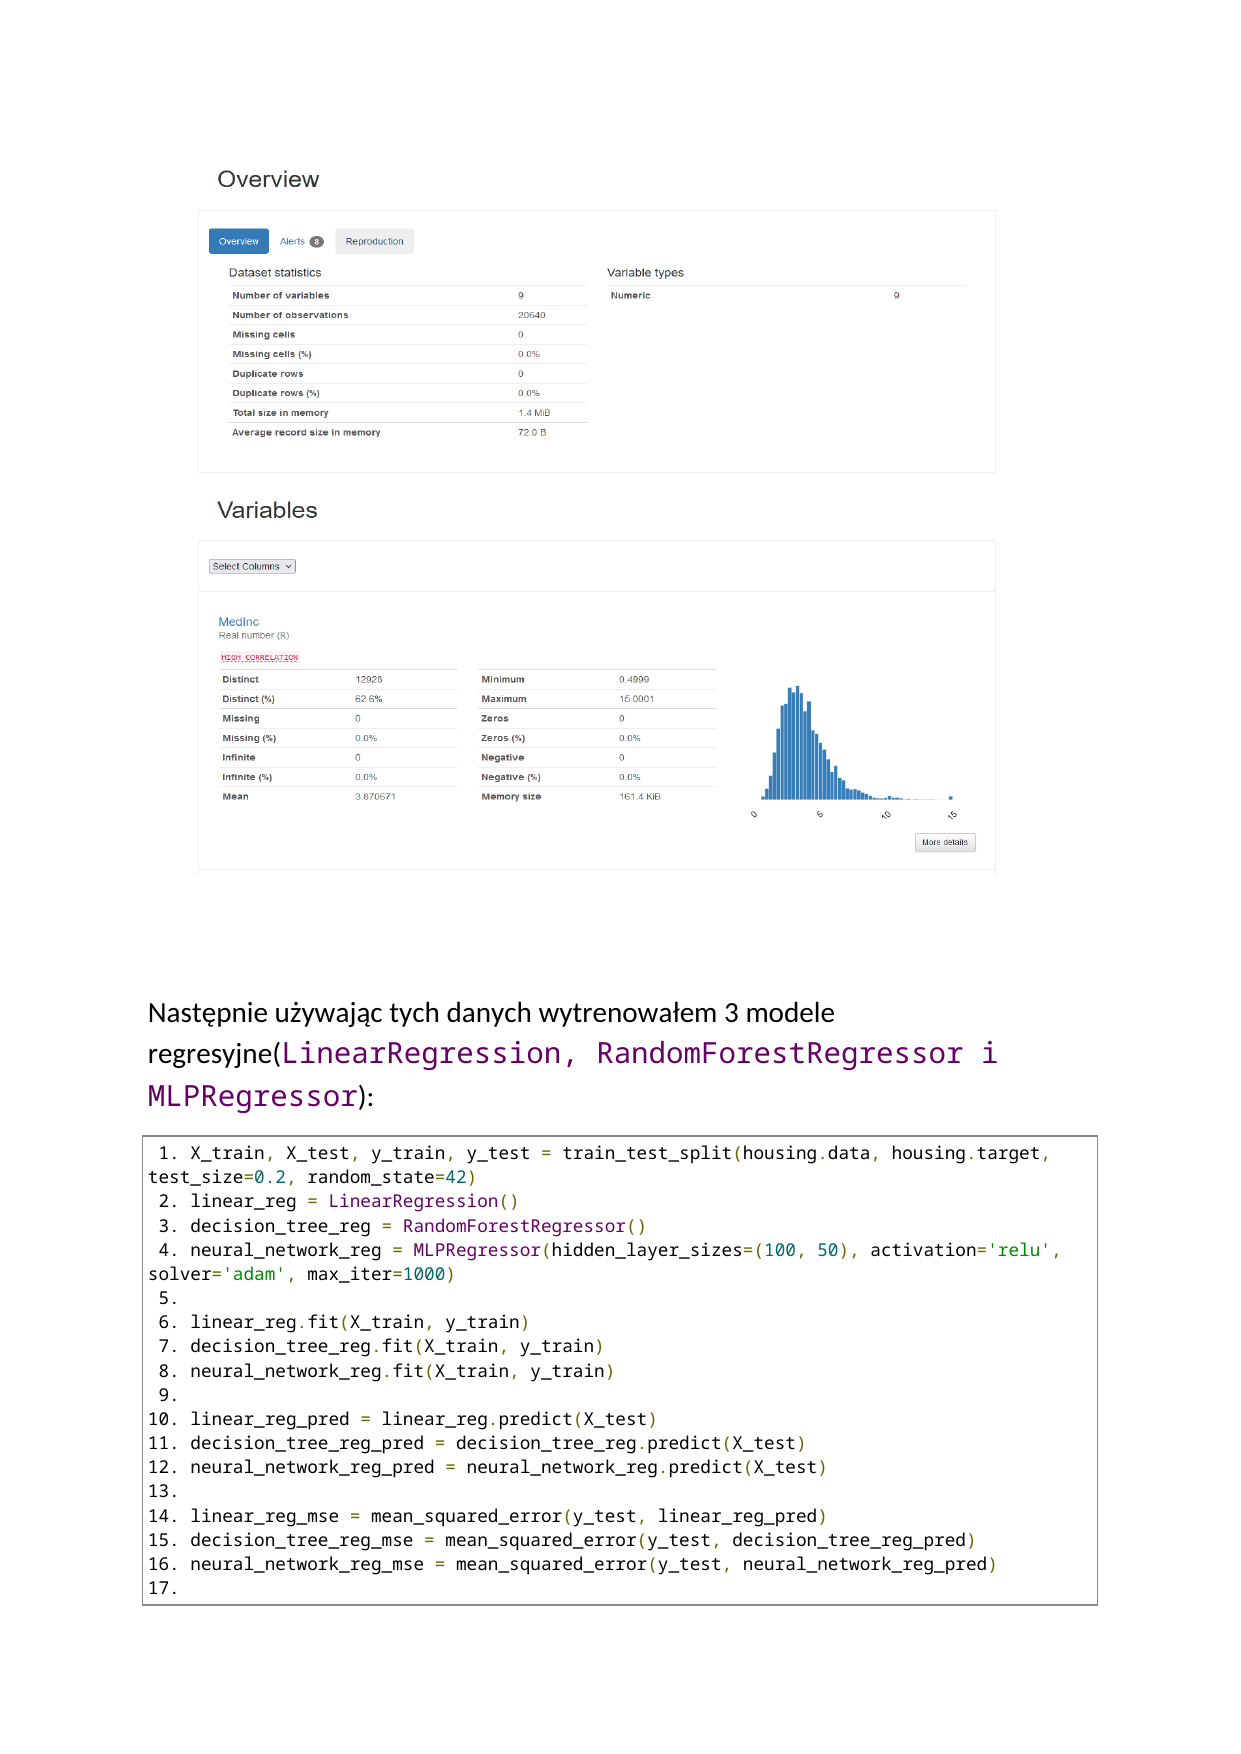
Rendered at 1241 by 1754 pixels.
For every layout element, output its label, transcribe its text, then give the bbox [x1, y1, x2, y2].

text 4. neural_network_reg = MLPRegressor(hidden_layer_sizes=(100, 50), activation='relu', solver='adam', max_iter=1000) [148, 1237, 1093, 1286]
text 10. linear_reg_pred = linear_reg.predict(X_test) [148, 1406, 1093, 1431]
text 9. [148, 1382, 1093, 1406]
text 2. linear_reg = LinearRegression() [148, 1189, 1093, 1213]
text 8. neural_network_reg.fit(X_train, y_train) [148, 1358, 1093, 1382]
text 5. [148, 1286, 1093, 1310]
picture [147, 147, 1017, 875]
text 7. decision_tree_reg.fit(X_train, y_train) [148, 1334, 1093, 1358]
text 12. neural_network_reg_pred = neural_network_reg.predict(X_test) [148, 1455, 1093, 1479]
text 11. decision_tree_reg_pred = decision_tree_reg.predict(X_test) [148, 1431, 1093, 1455]
text 1. X_train, X_test, y_train, y_test = train_test_split(housing.data, housing.target, test_size=0.2, random_state=42) [143, 1137, 1097, 1189]
text Następnie używając tych danych wytrenowałem 3 modele regresyjne(LinearRegression, RandomForestRegressor i MLPRegressor): [148, 994, 1093, 1115]
text 15. decision_tree_reg_mse = mean_squared_error(y_test, decision_tree_reg_pred) [148, 1527, 1093, 1551]
text 14. linear_reg_mse = mean_squared_error(y_test, linear_reg_pred) [148, 1503, 1093, 1527]
text 6. linear_reg.fit(X_train, y_train) [148, 1310, 1093, 1334]
text 3. decision_tree_reg = RandomForestRegressor() [148, 1213, 1093, 1237]
text 13. [148, 1479, 1093, 1503]
text 17. [143, 1570, 1097, 1604]
text 16. neural_network_reg_mse = mean_squared_error(y_test, neural_network_reg_pred) [148, 1551, 1093, 1570]
